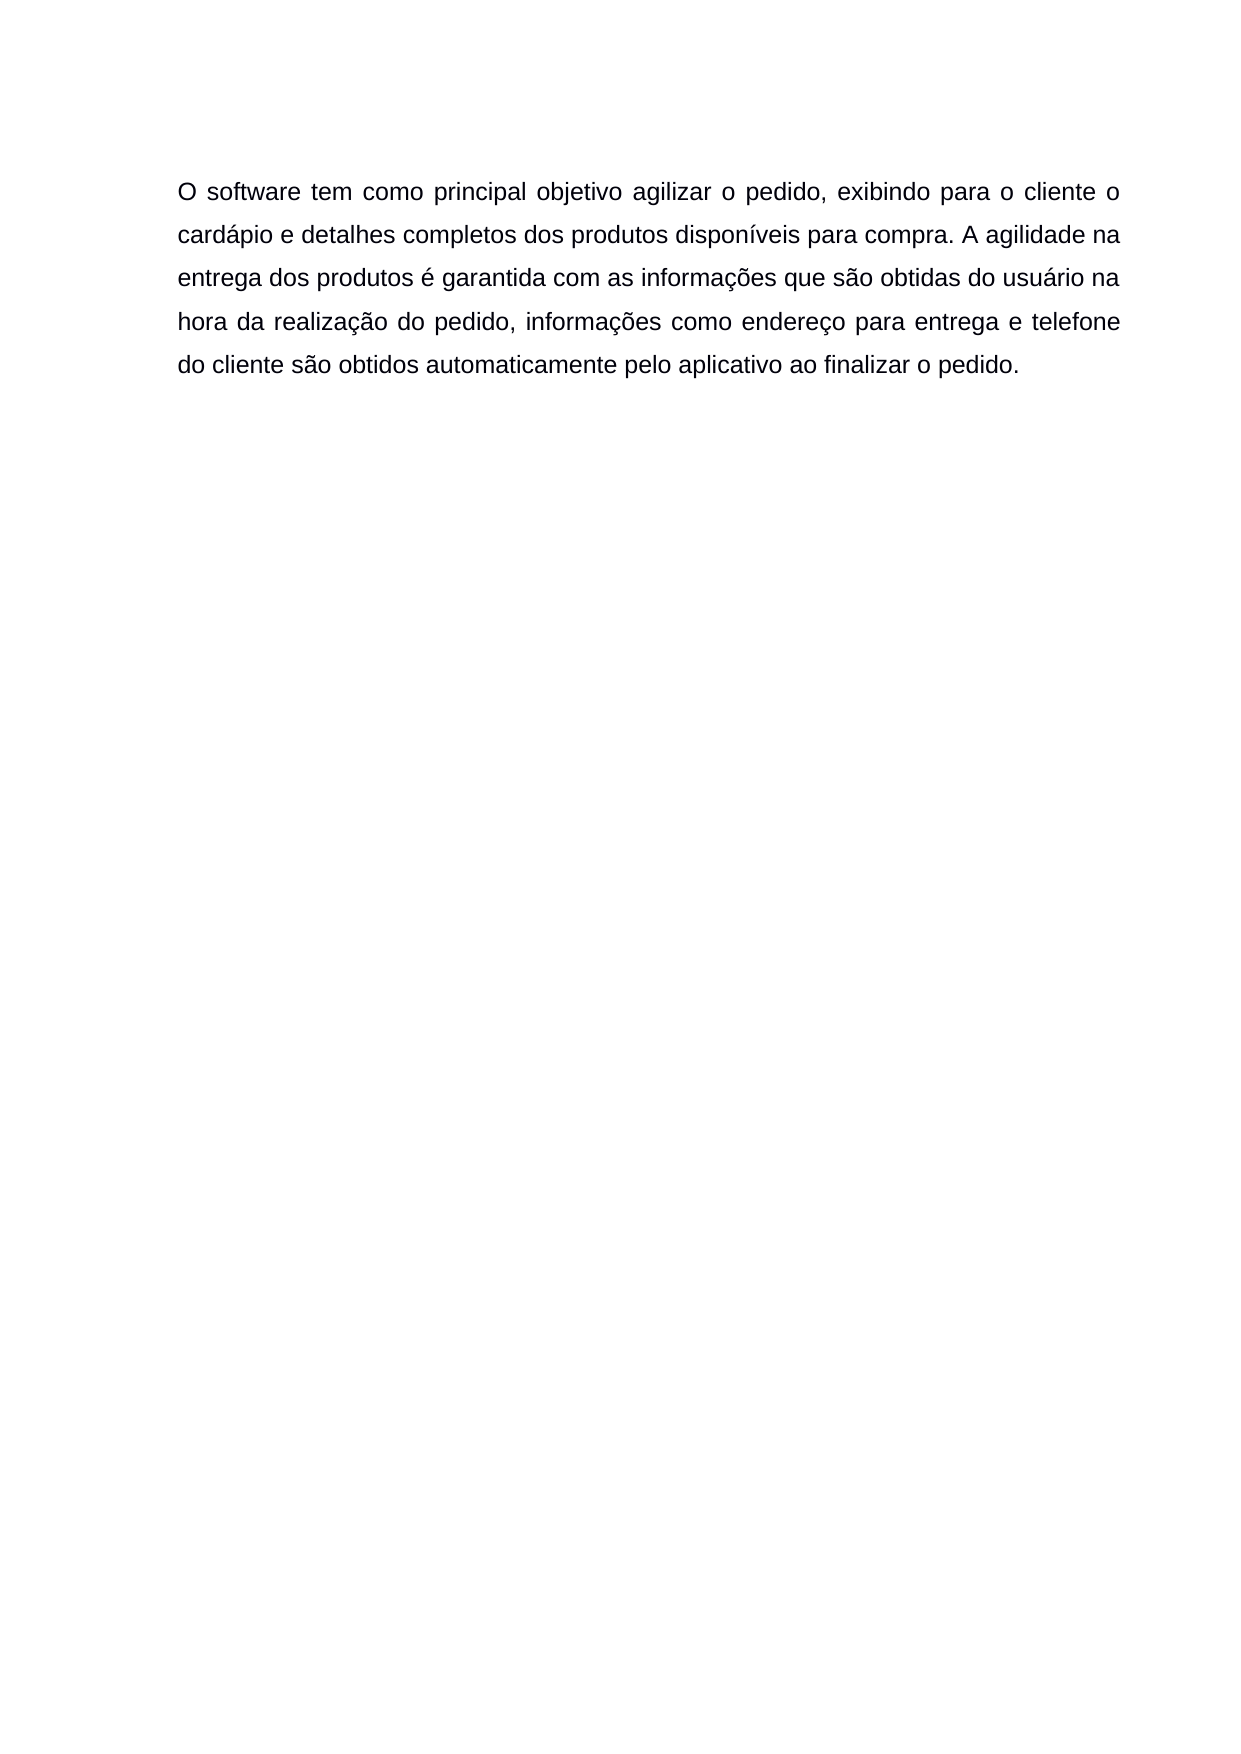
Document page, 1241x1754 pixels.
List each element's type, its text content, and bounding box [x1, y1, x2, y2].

text O software tem como principal objetivo agilizar o pedido, exibindo para o cliente o cardápio e detalhes completos dos produtos disponíveis para compra. A agilidade na entrega dos produtos é garantida com as informações que são obtidas do usuário na hora da realização do pedido, informações como endereço para entrega e telefone do cliente são obtidos automaticamente pelo aplicativo ao finalizar o pedido. [177, 177, 1122, 378]
